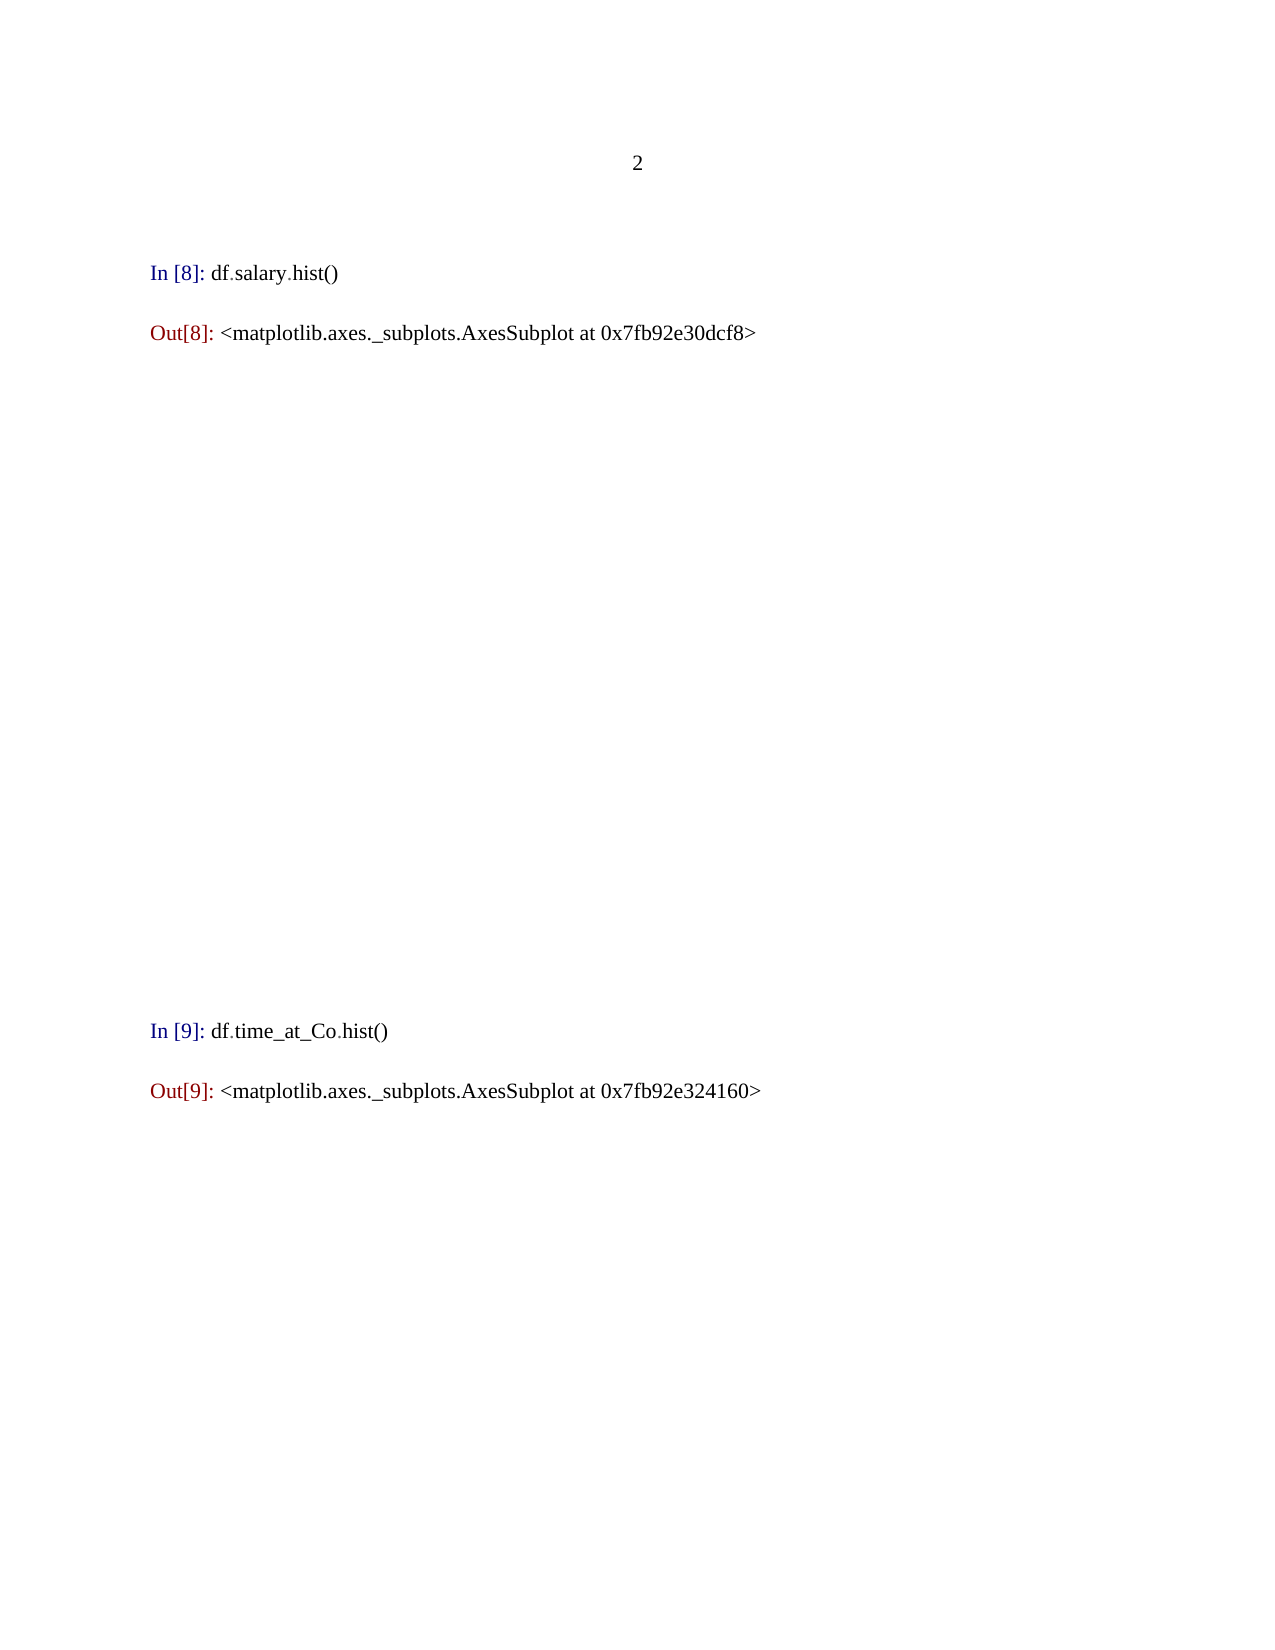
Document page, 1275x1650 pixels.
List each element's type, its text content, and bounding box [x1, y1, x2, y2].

text Out[9]: <matplotlib.axes._subplots.AxesSubplot at 0x7fb92e324160> [150, 1078, 926, 1103]
text In [8]: df.salary.hist() [150, 260, 437, 286]
text Out[8]: <matplotlib.axes._subplots.AxesSubplot at 0x7fb92e30dcf8> [150, 320, 926, 345]
text In [9]: df.time_at_Co.hist() [150, 1018, 484, 1043]
